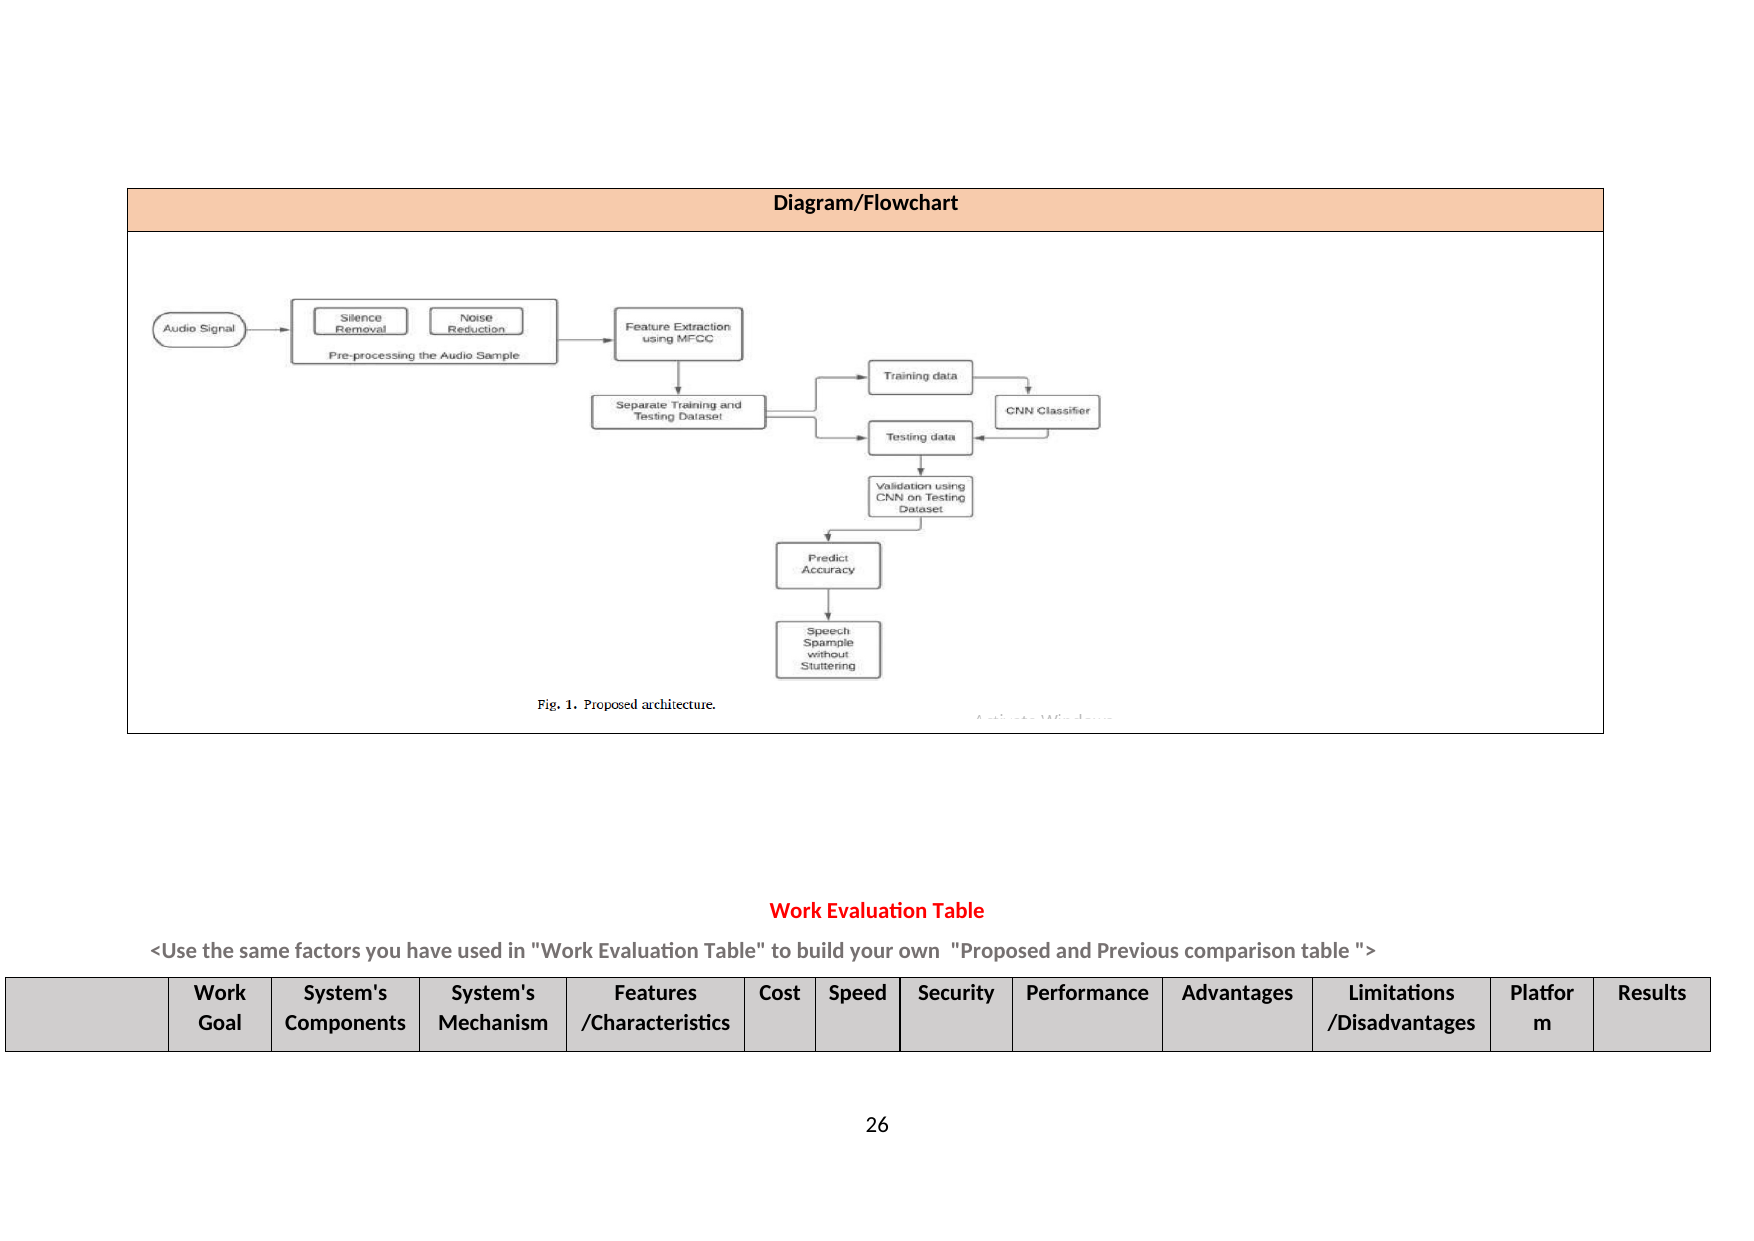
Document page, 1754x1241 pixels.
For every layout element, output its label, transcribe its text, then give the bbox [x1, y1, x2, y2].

table_header Security [901, 978, 1012, 1051]
text <Use the same factors you have used in "Work Evaluation Table" to build your own "Proposed and Previous comparison table "> [150, 936, 1604, 964]
table_header Performance [1013, 978, 1162, 1051]
table_header System's Mechanism [420, 978, 566, 1051]
table_header Limitations /Disadvantages [1313, 978, 1490, 1051]
table_header [6, 978, 168, 1051]
table_header Platform [1491, 978, 1593, 1051]
table_header Features /Characteristics [567, 978, 744, 1051]
table_cell [128, 232, 1603, 733]
table_header Results [1594, 978, 1710, 1051]
table_header Advantages [1163, 978, 1312, 1051]
picture [138, 275, 1114, 719]
table_header System's Components [272, 978, 419, 1051]
text Work Evaluation Table [150, 896, 1604, 924]
table_header Speed [816, 978, 899, 1051]
table_header Cost [745, 978, 815, 1051]
table_header Work Goal [169, 978, 271, 1051]
table_cell Diagram/Flowchart [128, 189, 1603, 231]
